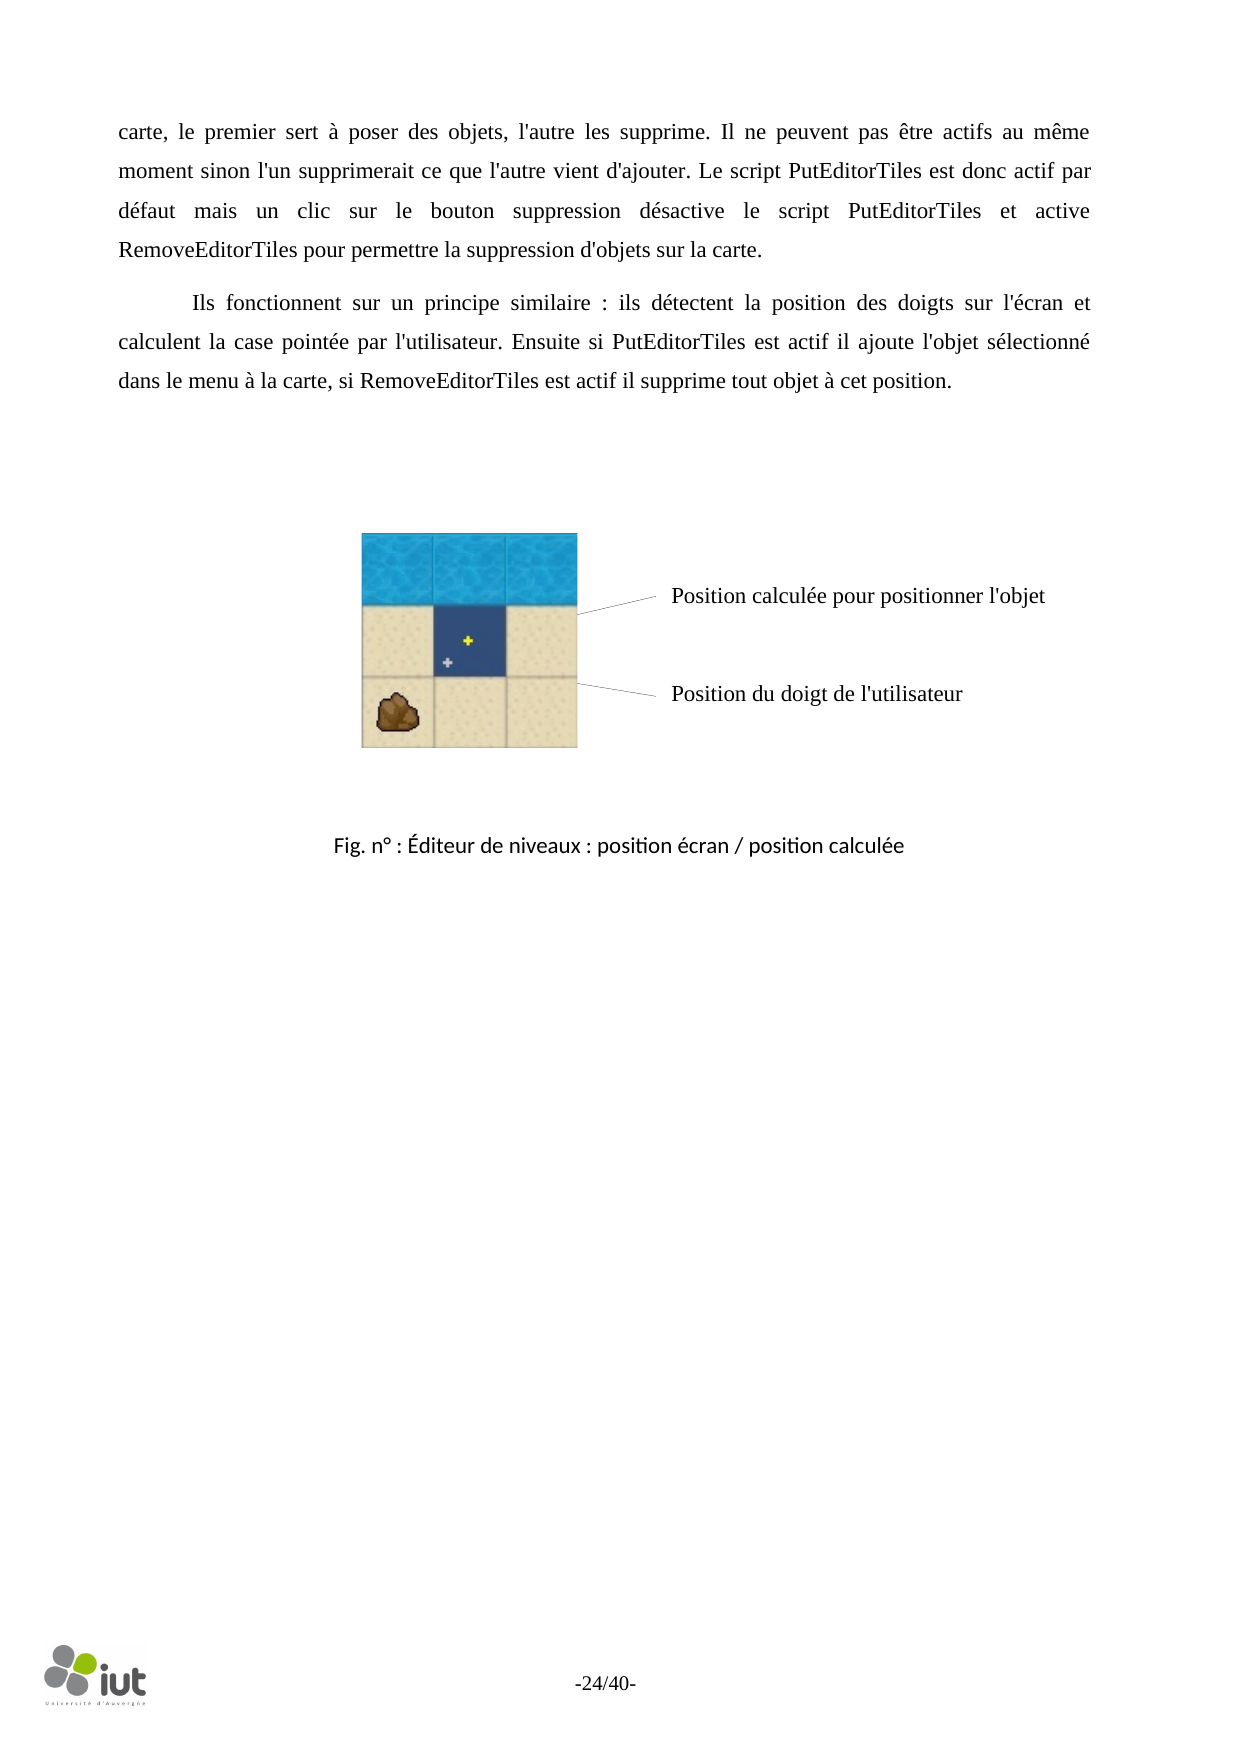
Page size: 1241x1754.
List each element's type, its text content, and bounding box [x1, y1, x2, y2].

picture [361, 533, 578, 746]
picture [43, 1643, 147, 1710]
text Ils fonctionnent sur un principe similaire : ils détectent la position des doigts sur l'écran et calculent la case pointée par l'utilisateur. Ensuite si PutEditorTiles est actif il ajoute l'objet sélectionné dans le menu à la carte, si RemoveEditorTiles est actif il supprime tout objet à cet position. [118, 288, 1092, 394]
